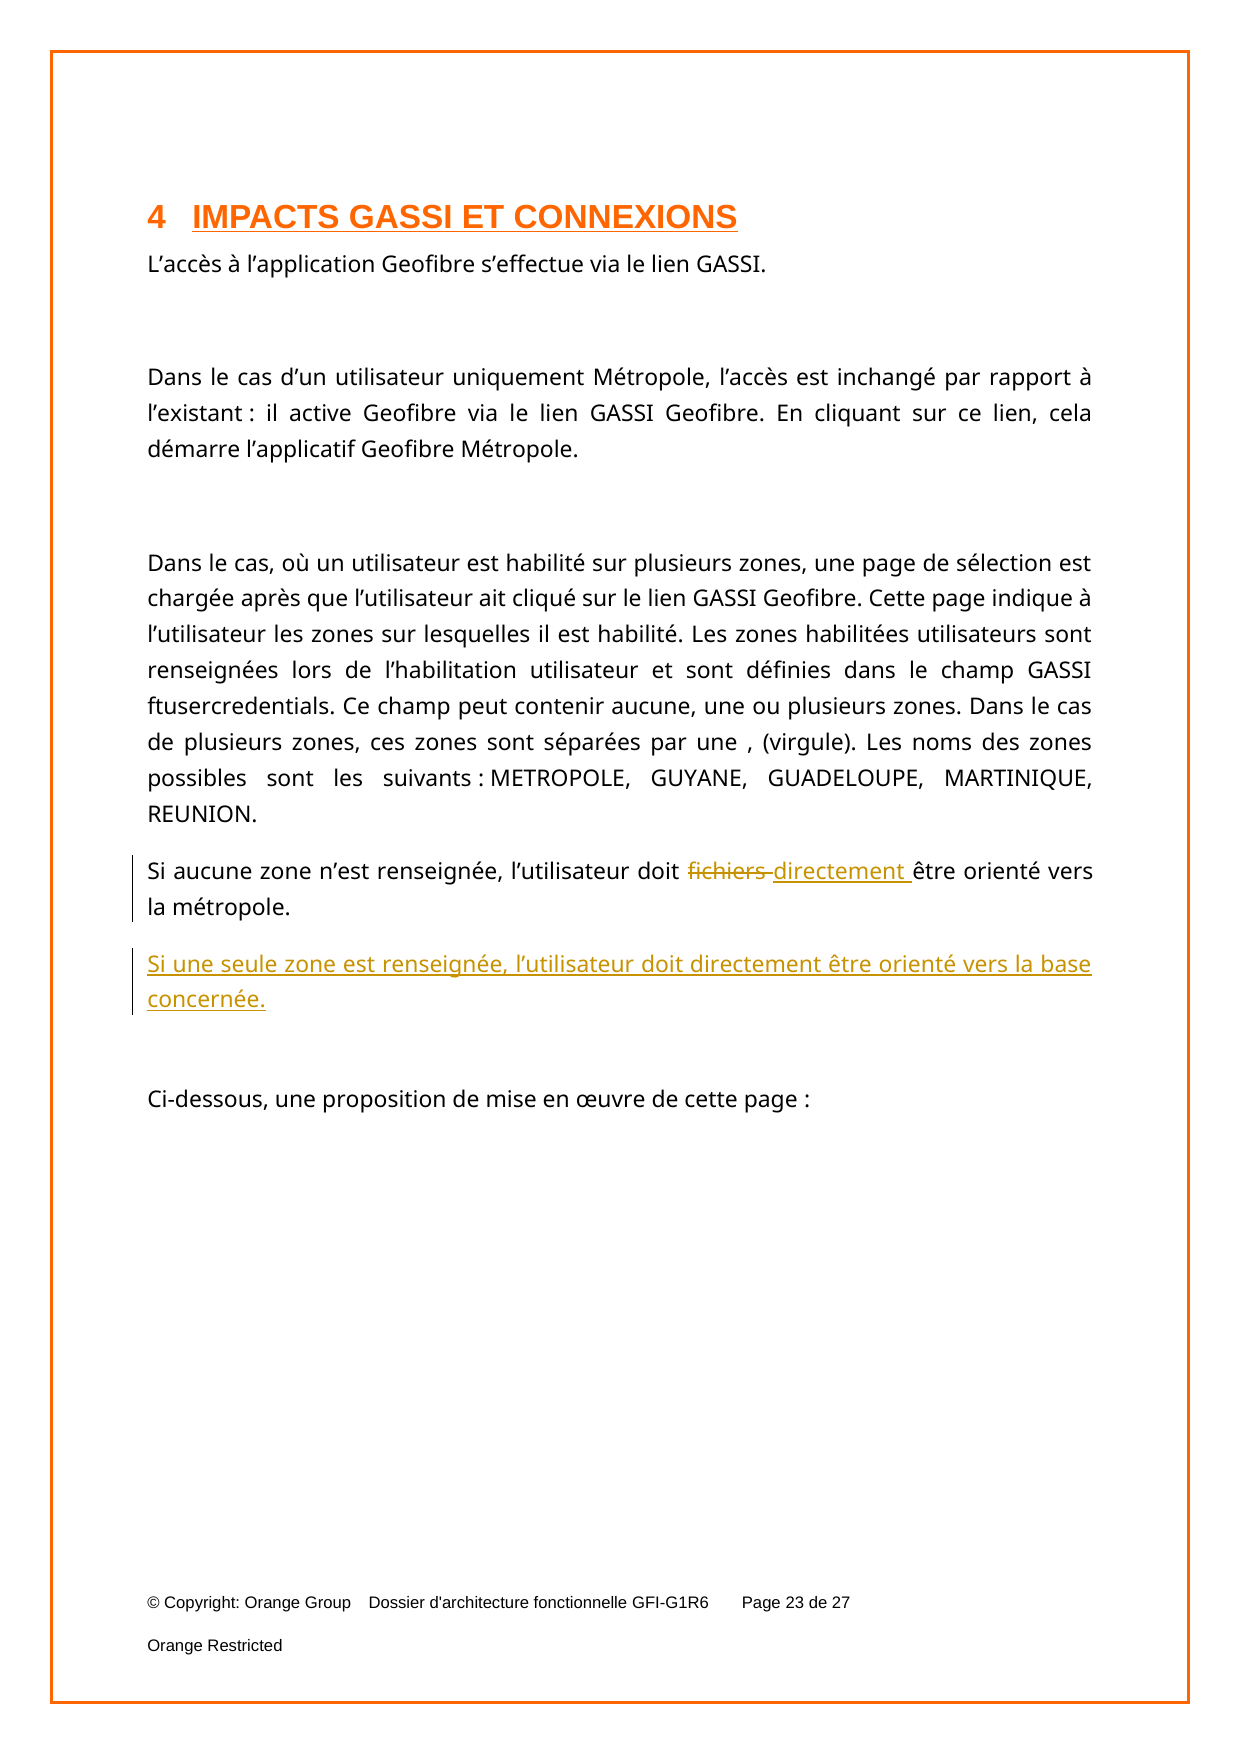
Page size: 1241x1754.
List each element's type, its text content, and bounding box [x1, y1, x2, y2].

subtitle Impacts GASSI et Connexions [147, 197, 1093, 236]
text Si aucune zone n’est renseignée, l’utilisateur doit être orienté vers la métropole. [147, 855, 1093, 922]
text Dans le cas, où un utilisateur est habilité sur plusieurs zones, une page de sélection est chargée après que l’utilisateur ait cliqué sur le lien GASSI Geofibre. Cette page indique à l’utilisateur les zones sur lesquelles il est habilité. Les zones habilitées utilisateurs sont renseignées lors de l’habilitation utilisateur et sont définies dans le champ GASSI ftusercredentials. Ce champ peut contenir aucune, une ou plusieurs zones. Dans le cas de plusieurs zones, ces zones sont séparées par une , (virgule). Les noms des zones possibles sont les suivants : METROPOLE, GUYANE, GUADELOUPE, MARTINIQUE, REUNION. [147, 546, 1093, 829]
text Dans le cas d’un utilisateur uniquement Métropole, l’accès est inchangé par rapport à l’existant : il active Geofibre via le lien GASSI Geofibre. En cliquant sur ce lien, cela démarre l’applicatif Geofibre Métropole. [147, 361, 1093, 464]
text Ci-dessous, une proposition de mise en œuvre de cette page : [147, 1083, 1093, 1114]
text L’accès à l’application Geofibre s’effectue via le lien GASSI. [147, 247, 1093, 279]
